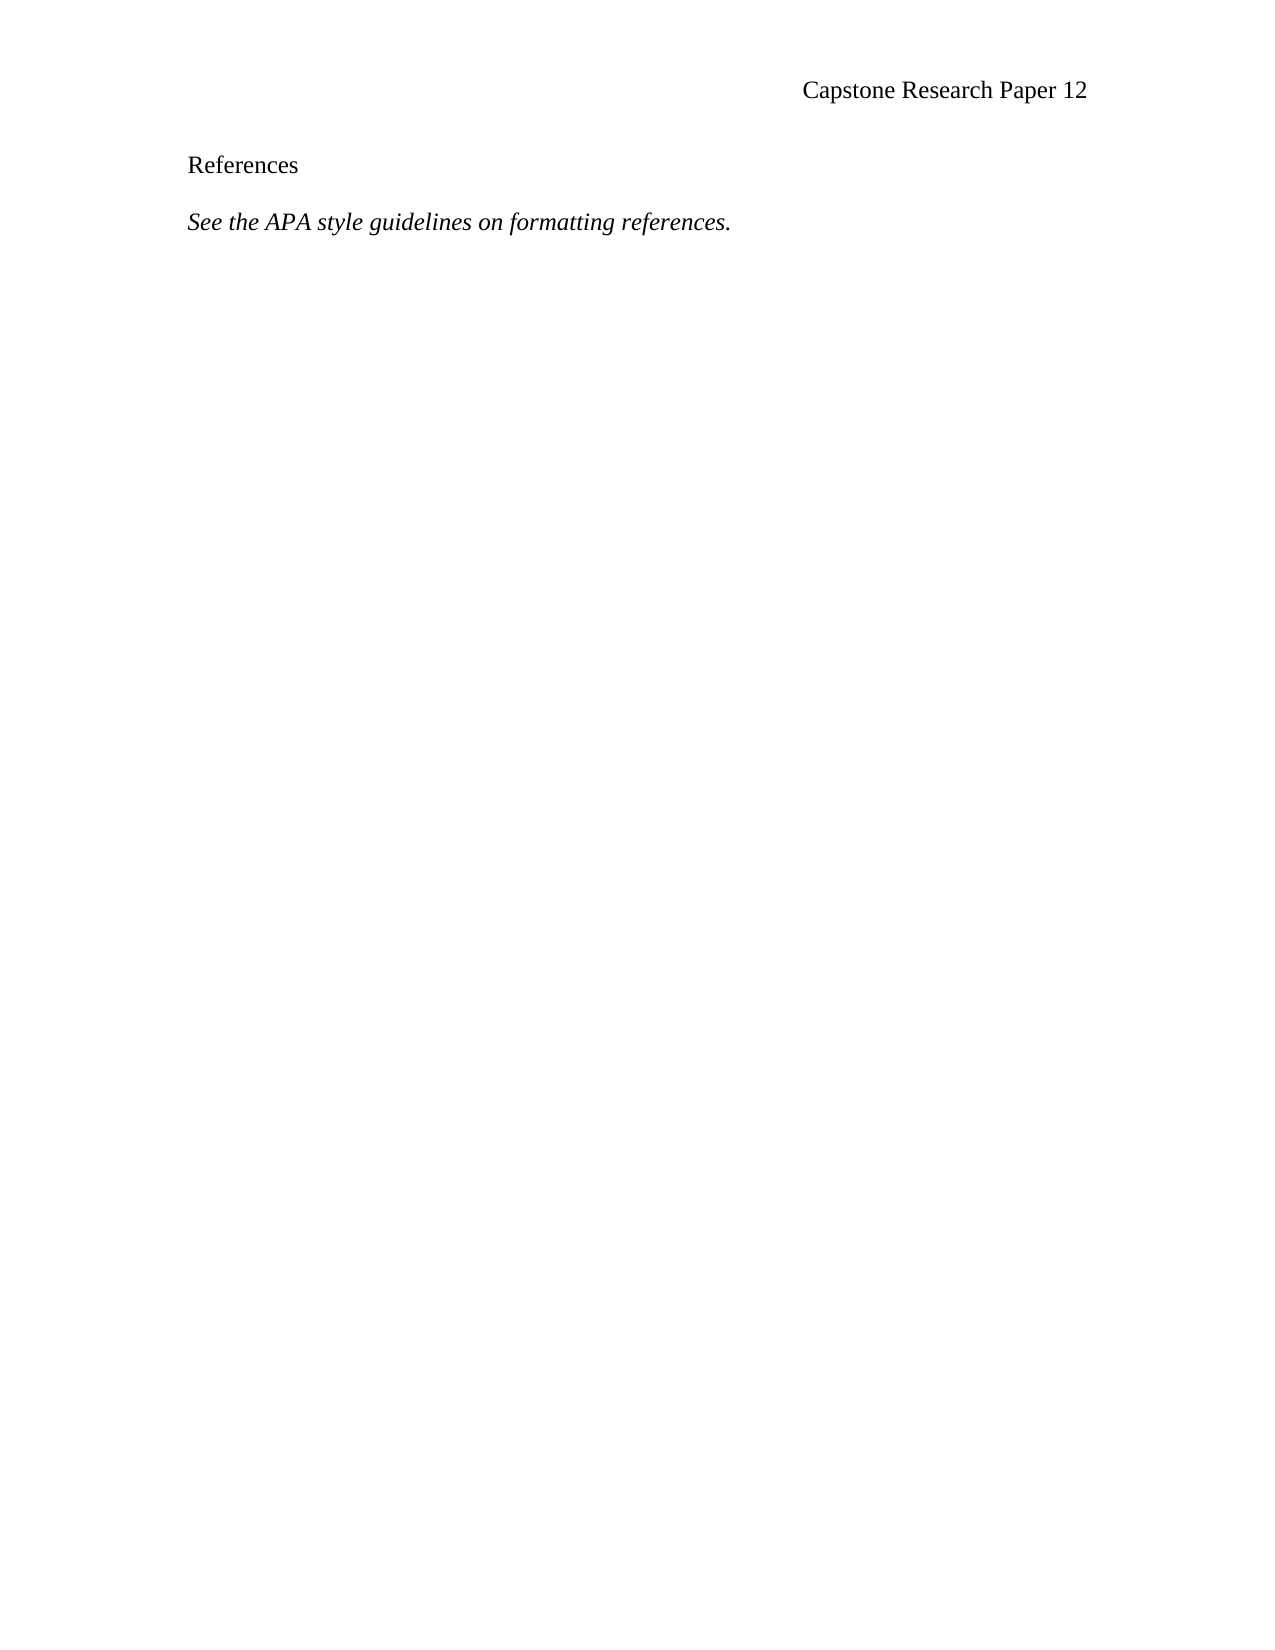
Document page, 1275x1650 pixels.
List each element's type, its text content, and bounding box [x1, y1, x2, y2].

text References [187, 150, 1087, 179]
text See the APA style guidelines on formatting references. [187, 207, 1087, 236]
